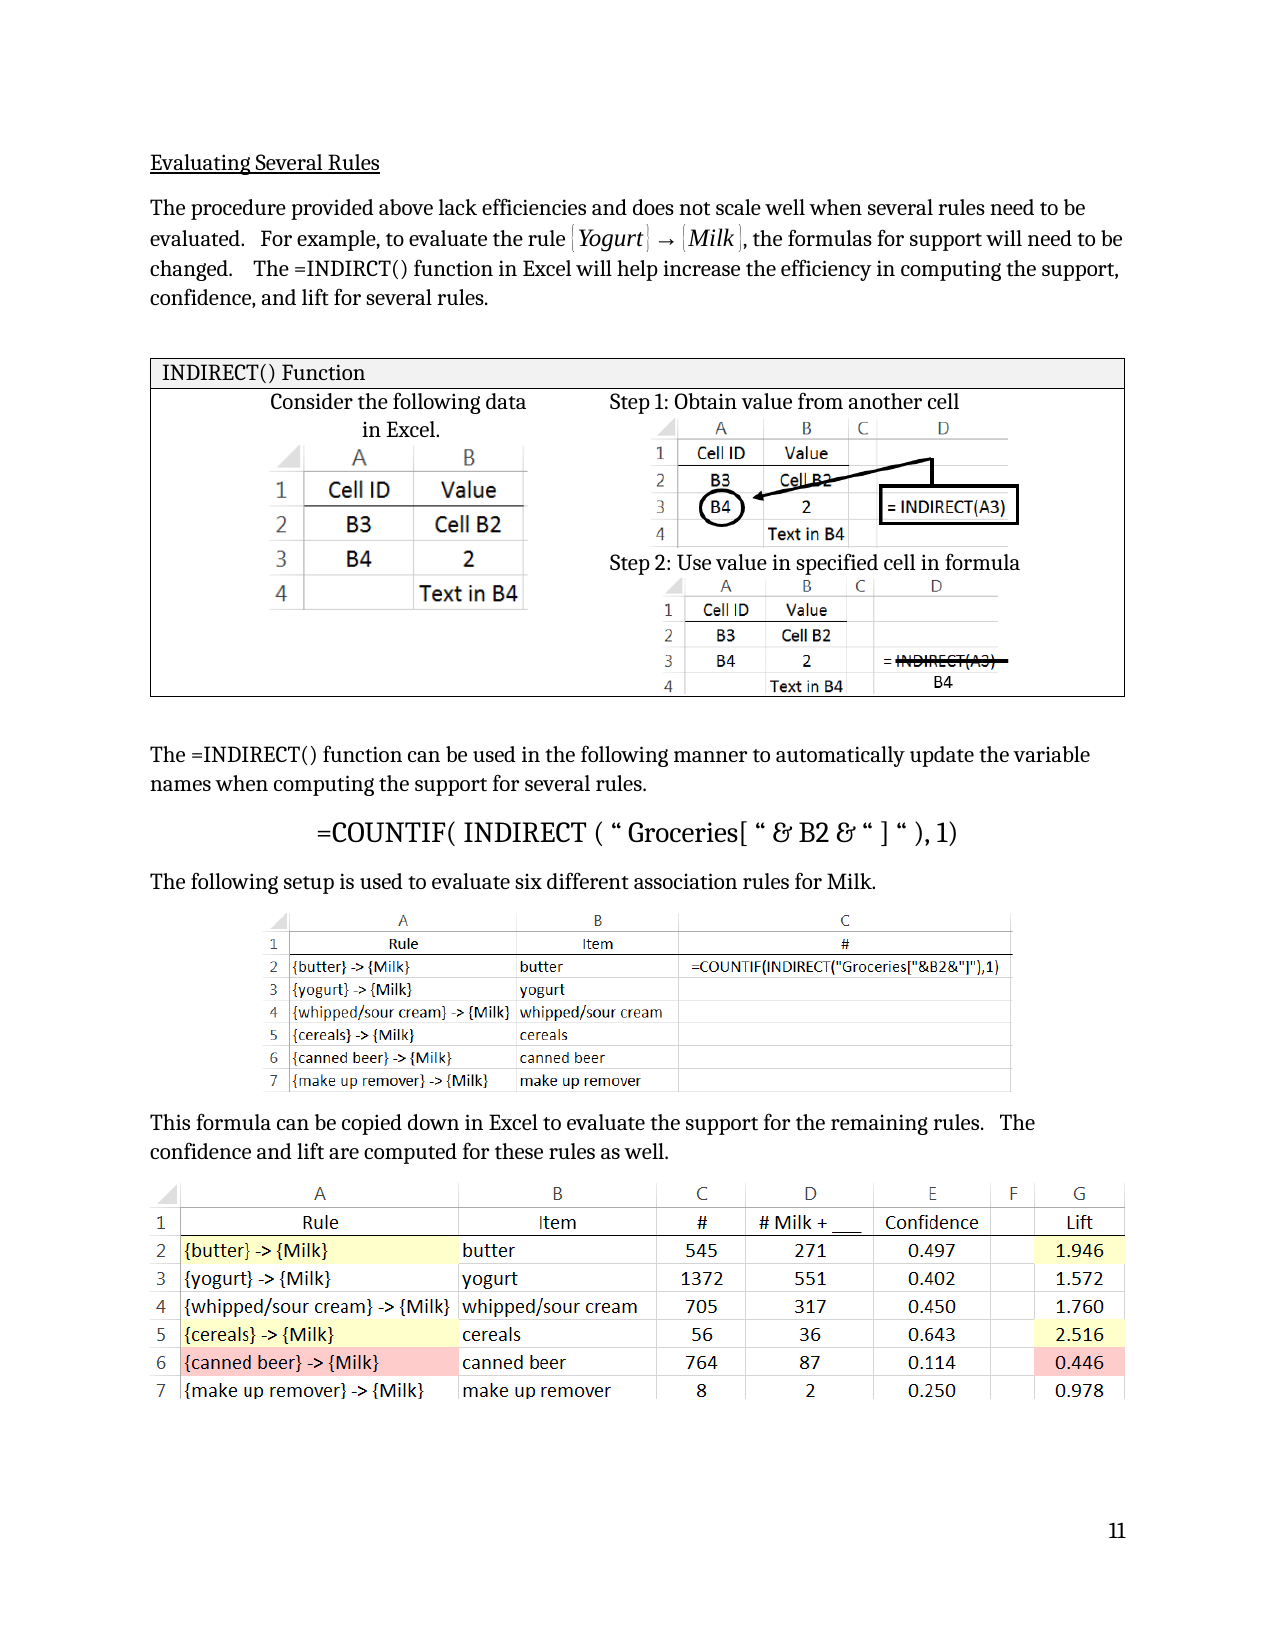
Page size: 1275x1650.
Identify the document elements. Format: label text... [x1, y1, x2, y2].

text The following setup is used to evaluate six different association rules for Milk. [150, 868, 1125, 895]
picture [269, 445, 528, 610]
picture [663, 578, 1013, 694]
picture [150, 1183, 1125, 1399]
table_header INDIRECT() Function [151, 359, 1124, 388]
picture [262, 913, 1013, 1092]
text The =INDIRECT() function can be used in the following manner to automatically update the variable names when computing the support for several rules. [150, 742, 1125, 797]
table_cell [151, 389, 1124, 696]
text =COUNTIF( INDIRECT ( “ Groceries[ “ & B2 & “ ] “ ), 1) [150, 816, 1125, 849]
text Evaluating Several Rules [150, 150, 1125, 176]
text This formula can be copied down in Excel to evaluate the support for the remaining rules. The confidence and lift are computed for these rules as well. [150, 1110, 1125, 1165]
picture [646, 417, 1030, 548]
text The procedure provided above lack efficiencies and does not scale well when several rules need to be evaluated. For example, to evaluate the rule , the formulas for support will need to be changed. The =INDIRCT() function in Excel will help increase the efficiency in computing the support, confidence, and lift for several rules. [150, 195, 1125, 339]
